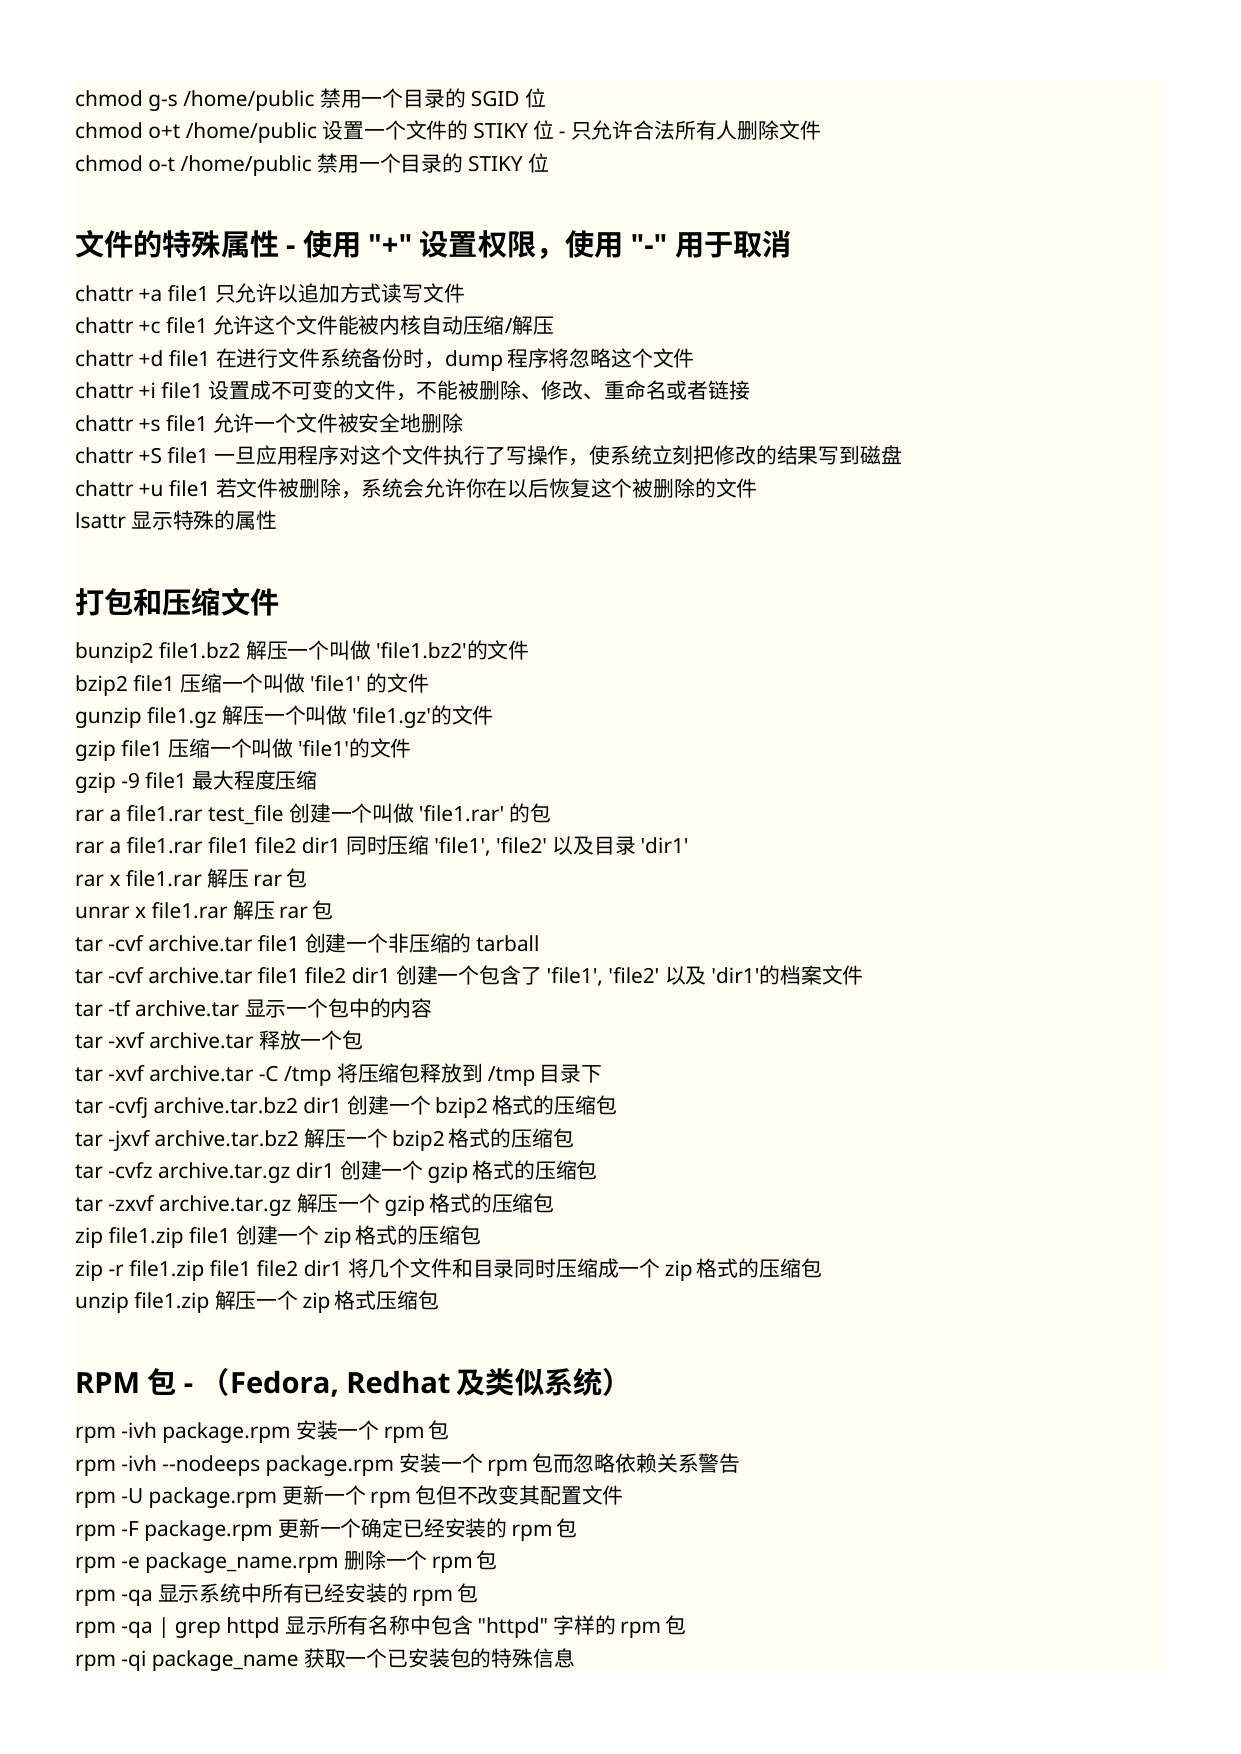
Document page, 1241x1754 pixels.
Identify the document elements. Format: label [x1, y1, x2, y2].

text [75, 81, 1165, 1673]
